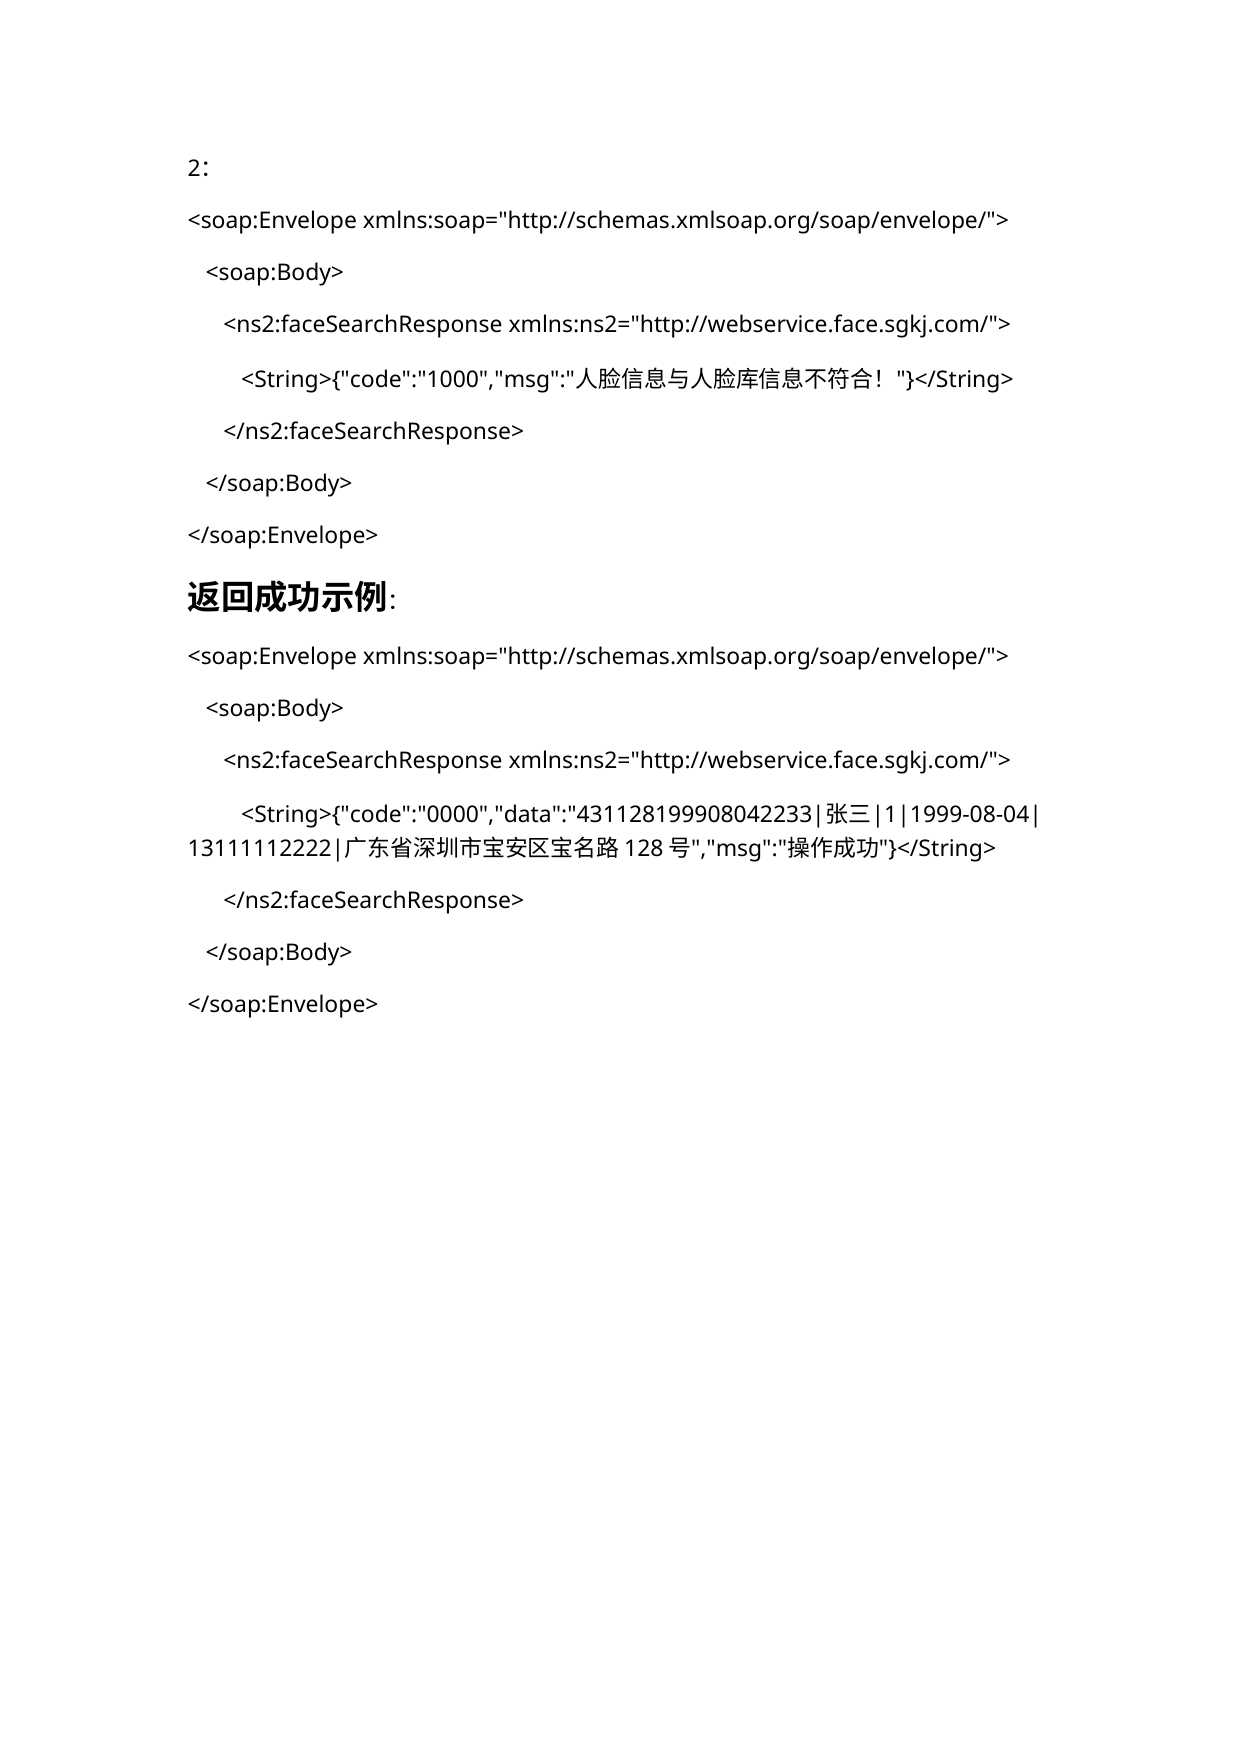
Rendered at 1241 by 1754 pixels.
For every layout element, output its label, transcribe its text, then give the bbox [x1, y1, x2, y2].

text <soap:Body> [187, 692, 1053, 723]
text 返回成功示例： [187, 571, 1053, 619]
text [187, 308, 1053, 339]
text <soap:Envelope xmlns:soap="http://schemas.xmlsoap.org/soap/envelope/"> [187, 640, 1053, 671]
text </soap:Body> [187, 936, 1053, 967]
text </ns2:faceSearchResponse> [187, 414, 1053, 446]
text </ns2:faceSearchResponse> [187, 884, 1053, 915]
text </soap:Envelope> [187, 988, 1053, 1019]
text </soap:Body> [187, 467, 1053, 498]
text <soap:Body> [187, 256, 1053, 287]
text 2： [187, 150, 1053, 183]
text </soap:Envelope> [187, 519, 1053, 550]
text <soap:Envelope xmlns:soap="http://schemas.xmlsoap.org/soap/envelope/"> [187, 204, 1053, 235]
text <ns2:faceSearchResponse xmlns:ns2="http://webservice.face.sgkj.com/"> [187, 744, 1053, 775]
text <String>{"code":"1000","msg":"人脸信息与人脸库信息不符合！"}</String> [187, 360, 1053, 394]
text <String>{"code":"0000","data":"431128199908042233|张三|1|1999-08-04|13111112222|广东省深圳市宝安区宝名路128号","msg":"操作成功"}</String> [187, 796, 1053, 863]
